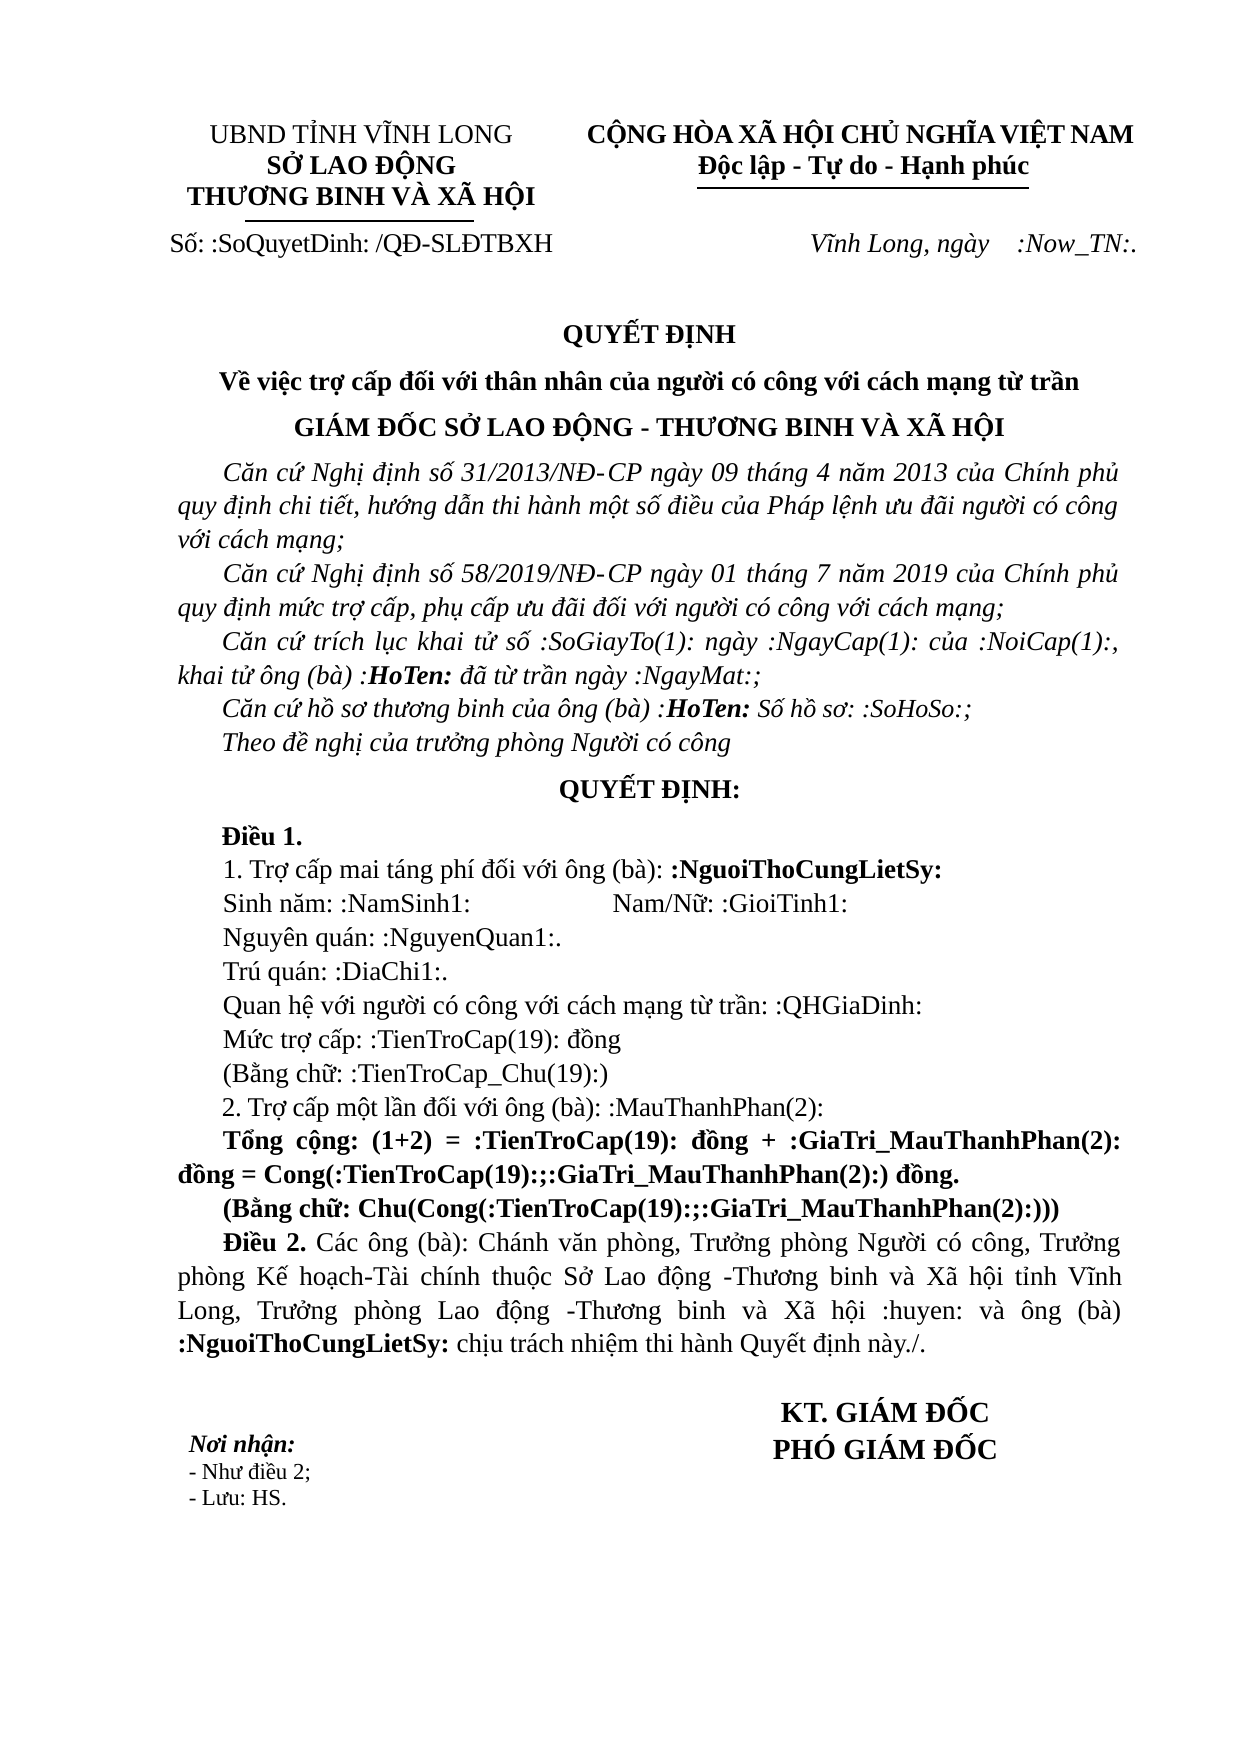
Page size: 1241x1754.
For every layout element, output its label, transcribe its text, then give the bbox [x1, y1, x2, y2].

table_header CỘNG HÒA XÃ HỘI CHỦ NGHĨA VIỆT NAM Độc lập - Tự do - Hạnh phúc Vĩnh Long, ngày :Now_TN:. [575, 118, 1151, 271]
text Căn cứ Nghị định số 31/2013/NĐ-CP ngày 09 tháng 4 năm 2013 của Chính phủ quy định chi tiết, hướng dẫn thi hành một số điều của Pháp lệnh ưu đãi người có công với cách mạng; [177, 456, 1122, 554]
text Mức trợ cấp: :TienTroCap(19): đồng [177, 1023, 1122, 1054]
table_header UBND TỈNH VĨNH LONG SỞ LAO ĐỘNG THƯƠNG BINH VÀ XÃ HỘI Số: :SoQuyetDinh: /QĐ-SLĐTBXH [147, 118, 575, 271]
text Theo đề nghị của trưởng phòng Người có công [177, 726, 1122, 758]
text Sinh năm: :NamSinh1: Nam/Nữ: :GioiTinh1: [177, 887, 1122, 919]
text Quan hệ với người có công với cách mạng từ trần: :QHGiaDinh: [177, 989, 1122, 1020]
text Căn cứ trích lục khai tử số :SoGiayTo(1): ngày :NgayCap(1): của :NoiCap(1):, khai tử ông (bà) :HoTen: đã từ trần ngày :NgayMat:; [177, 625, 1122, 690]
text QUYẾT ĐỊNH: [177, 773, 1122, 804]
text Điều 2. Các ông (bà): Chánh văn phòng, Trưởng phòng Người có công, Trưởng phòng Kế hoạch-Tài chính thuộc Sở Lao động -Thương binh và Xã hội tỉnh Vĩnh Long, Trưởng phòng Lao động -Thương binh và Xã hội :huyen: và ông (bà) :NguoiThoCungLietSy: chịu trách nhiệm thi hành Quyết định này./. [177, 1226, 1122, 1359]
text 1. Trợ cấp mai táng phí đối với ông (bà): :NguoiThoCungLietSy: [177, 854, 1122, 885]
text (Bằng chữ: :TienTroCap_Chu(19):) [177, 1057, 1122, 1088]
text Nguyên quán: :NguyenQuan1:. [177, 921, 1122, 952]
text Trú quán: :DiaChi1:. [177, 955, 1122, 986]
table_header KT. GIÁM ĐỐC PHÓ GIÁM ĐỐC [649, 1395, 1121, 1513]
table_header Nơi nhận: - Như điều 2; - Lưu: HS. [177, 1395, 649, 1513]
table_header QUYẾT ĐỊNH Về việc trợ cấp đối với thân nhân của người có công với cách mạng từ trần GIÁM ĐỐC SỞ LAO ĐỘNG - THƯƠNG BINH VÀ XÃ HỘI [177, 318, 1121, 456]
text Căn cứ hồ sơ thương binh của ông (bà) :HoTen: Số hồ sơ: :SoHoSo:; [177, 693, 1122, 724]
text Điều 1. [177, 820, 1122, 851]
text Tổng cộng: (1+2) = :TienTroCap(19): đồng + :GiaTri_MauThanhPhan(2): đồng = Cong(:TienTroCap(19):;:GiaTri_MauThanhPhan(2):) đồng. [177, 1124, 1122, 1189]
text Căn cứ Nghị định số 58/2019/NĐ-CP ngày 01 tháng 7 năm 2019 của Chính phủ quy định mức trợ cấp, phụ cấp ưu đãi đối với người có công với cách mạng; [177, 557, 1122, 622]
text 2. Trợ cấp một lần đối với ông (bà): :MauThanhPhan(2): [177, 1091, 1122, 1122]
text (Bằng chữ: Chu(Cong(:TienTroCap(19):;:GiaTri_MauThanhPhan(2):))) [177, 1192, 1122, 1223]
